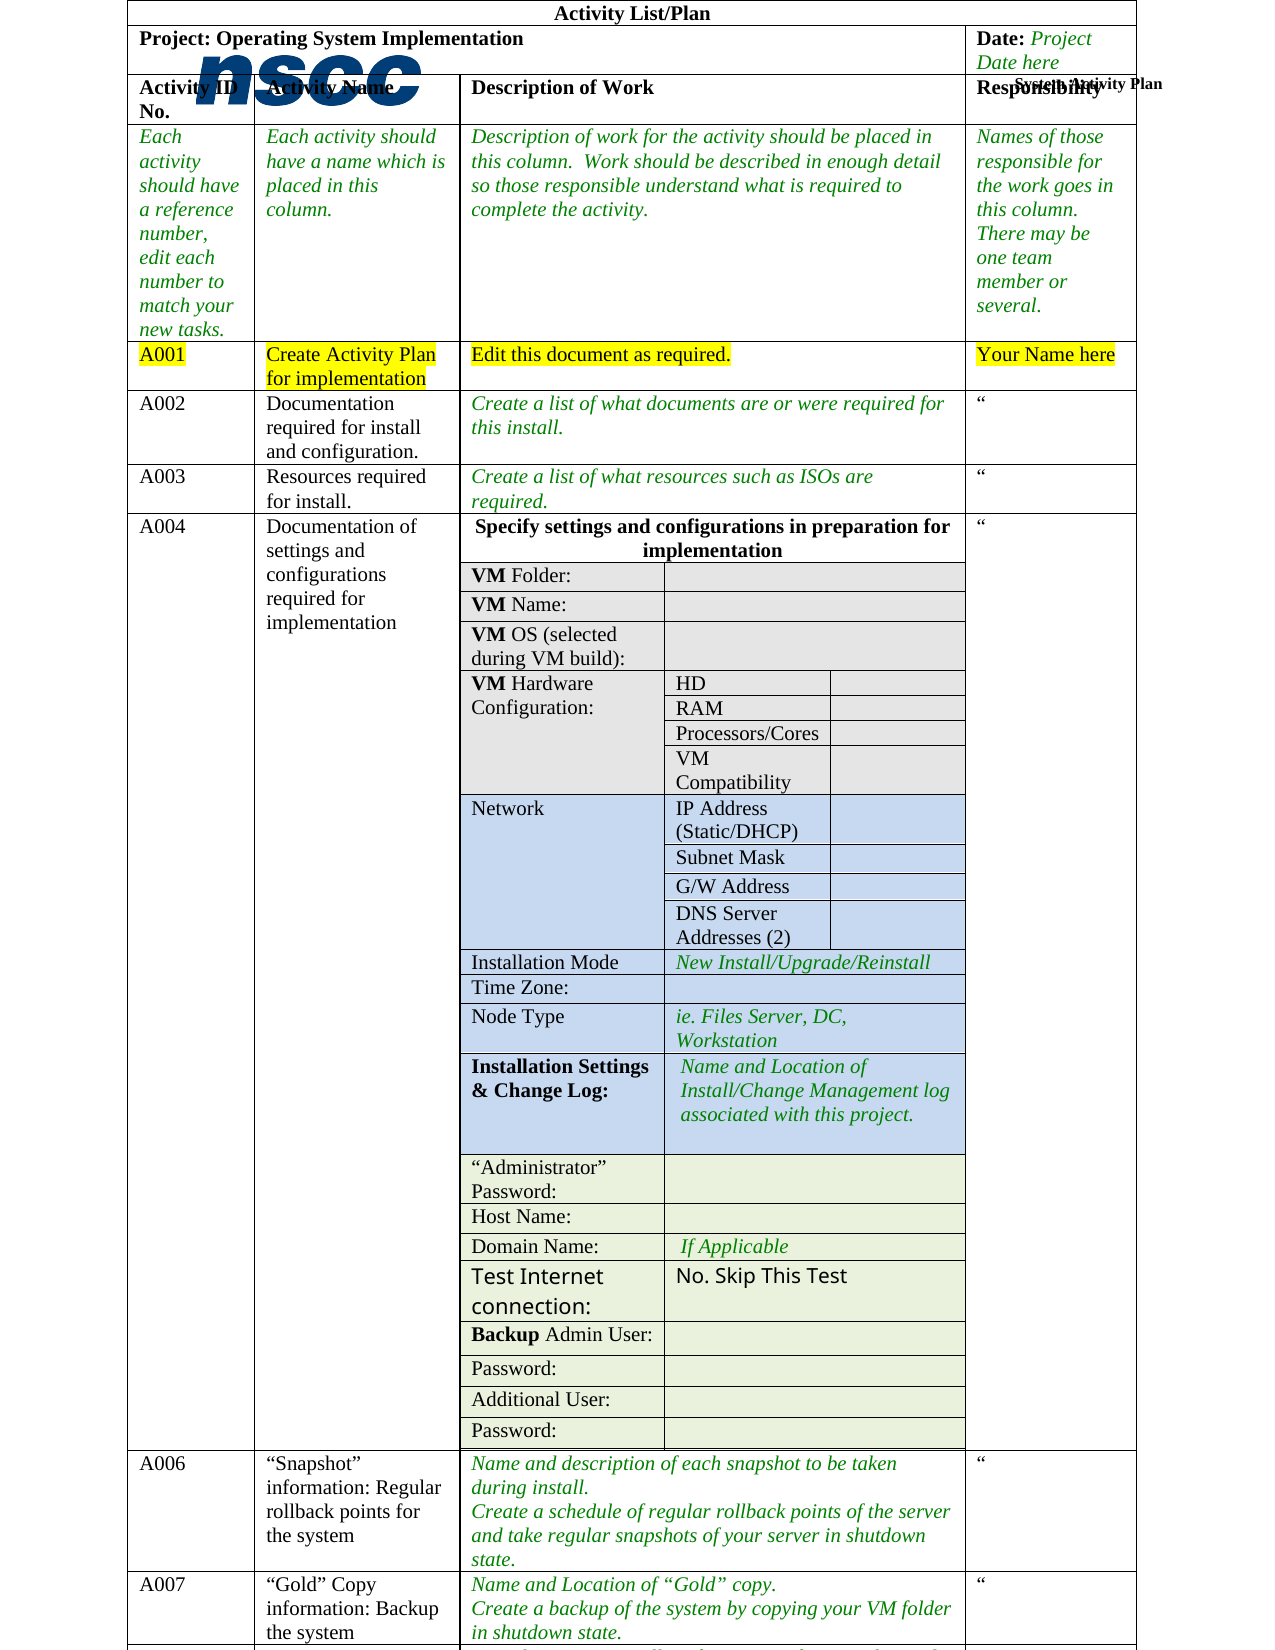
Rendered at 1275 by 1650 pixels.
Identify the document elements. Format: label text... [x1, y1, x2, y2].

table_cell A002 [128, 391, 254, 463]
table_cell Responsibility [966, 75, 1136, 123]
table_cell Time Zone: [461, 975, 664, 1003]
table_cell No. Skip This Test [665, 1261, 965, 1321]
table_cell Activity Name [255, 75, 459, 123]
table_cell [831, 874, 965, 899]
table_cell New Install/Upgrade/Reinstall [665, 950, 965, 974]
table_cell Description of Work [461, 75, 965, 123]
table_cell [831, 721, 965, 745]
table_cell Each activity should have a reference number, edit each number to match your new tasks. [128, 125, 254, 341]
table_cell Subnet Mask [665, 845, 830, 872]
table_cell Host Name: [461, 1204, 664, 1233]
table_cell DNS Server Addresses (2) [665, 901, 830, 949]
table_cell [665, 563, 965, 591]
table_cell “ [966, 1572, 1136, 1644]
table_cell Your Name here [966, 342, 1136, 390]
table_cell “Gold” Copy information: Backup the system [255, 1572, 459, 1644]
table_cell Test Internet connection: [461, 1261, 664, 1321]
table_cell A007 [128, 1572, 254, 1644]
table_cell A004 [128, 514, 254, 1450]
table_cell Backup Admin User: [461, 1322, 664, 1355]
table_cell Specify settings and configurations in preparation for implementation [461, 514, 965, 562]
table_cell Create a list of what documents are or were required for this install. [461, 391, 965, 463]
table_cell IP Address (Static/DHCP) [665, 795, 830, 843]
table_cell Additional User: [461, 1387, 664, 1417]
table_cell A006 [128, 1451, 254, 1571]
table_cell Installation Settings & Change Log: [461, 1054, 664, 1154]
table_cell Each activity should have a name which is placed in this column. [255, 125, 459, 341]
table_cell VM OS (selected during VM build): [461, 622, 664, 670]
table_cell ie. Files Server, DC, Workstation [665, 1004, 965, 1052]
table_cell [831, 795, 965, 843]
table_cell [665, 1418, 965, 1448]
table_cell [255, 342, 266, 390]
table_cell [665, 1356, 965, 1386]
table_cell RAM [665, 696, 830, 720]
table_cell Installation Mode [461, 950, 664, 974]
table_cell Password: [461, 1356, 664, 1386]
table_cell Domain Name: [461, 1234, 664, 1260]
table_cell A003 [128, 465, 254, 513]
table_cell Name and Location of “Gold” copy. Create a backup of the system by copying your VM folder in shutdown state. [461, 1572, 965, 1644]
table_cell G/W Address [665, 874, 830, 899]
table_cell [665, 1322, 965, 1355]
table_cell If Applicable [665, 1234, 965, 1260]
table_cell [831, 845, 965, 872]
table_cell Names of those responsible for the work goes in this column. There may be one team member or several. [966, 125, 1136, 341]
table_cell [665, 1155, 965, 1203]
table_cell HD [665, 671, 830, 695]
table_cell VM Folder: [461, 563, 664, 591]
table_cell Node Type [461, 1004, 664, 1052]
table_cell Documentation required for install and configuration. [255, 391, 459, 463]
table_cell “ [966, 1451, 1136, 1571]
table_cell [831, 746, 965, 794]
table_cell Edit this document as required. [461, 342, 965, 390]
table_cell Password: [461, 1418, 664, 1448]
table_cell A001 [128, 342, 254, 390]
table_cell [831, 671, 965, 695]
table_cell Name and description of each snapshot to be taken during install. Create a schedule of regular rollback points of the server and take regular snapshots of your server in shutdown state. [461, 1451, 965, 1571]
table_cell “Snapshot” information: Regular rollback points for the system [255, 1451, 459, 1571]
table_cell Name and Location of Install/Change Management log associated with this project. [665, 1054, 965, 1154]
table_cell Date: Project Date here [966, 26, 1136, 74]
table_cell Processors/Cores [665, 721, 830, 745]
table_cell VM Hardware Configuration: [461, 671, 664, 794]
table_cell Documentation of settings and configurations required for implementation [255, 514, 459, 1450]
table_cell “ [966, 465, 1136, 513]
table_cell Resources required for install. [255, 465, 459, 513]
table_cell Network [461, 795, 664, 949]
table_cell [665, 622, 965, 670]
table_cell VM Name: [461, 592, 664, 621]
table_cell Description of work for the activity should be placed in this column. Work should be described in enough detail so those responsible understand what is required to complete the activity. [461, 125, 965, 341]
table_cell [831, 901, 965, 949]
table_cell “ [966, 514, 1136, 1450]
table_cell [665, 1387, 965, 1417]
table_header Activity List/Plan [128, 1, 1136, 25]
table_cell [665, 592, 965, 621]
table_cell [966, 1645, 1136, 1650]
table_cell Activity ID No. [128, 75, 254, 123]
table_cell [665, 1204, 965, 1233]
table_cell VM Compatibility [665, 746, 830, 794]
table_cell Project: Operating System Implementation [128, 26, 965, 74]
table_cell [665, 975, 965, 1003]
table_cell [831, 696, 965, 720]
table_cell “Administrator” Password: [461, 1155, 664, 1203]
table_cell “ [966, 391, 1136, 463]
table_cell Create a list of what resources such as ISOs are required. [461, 465, 965, 513]
